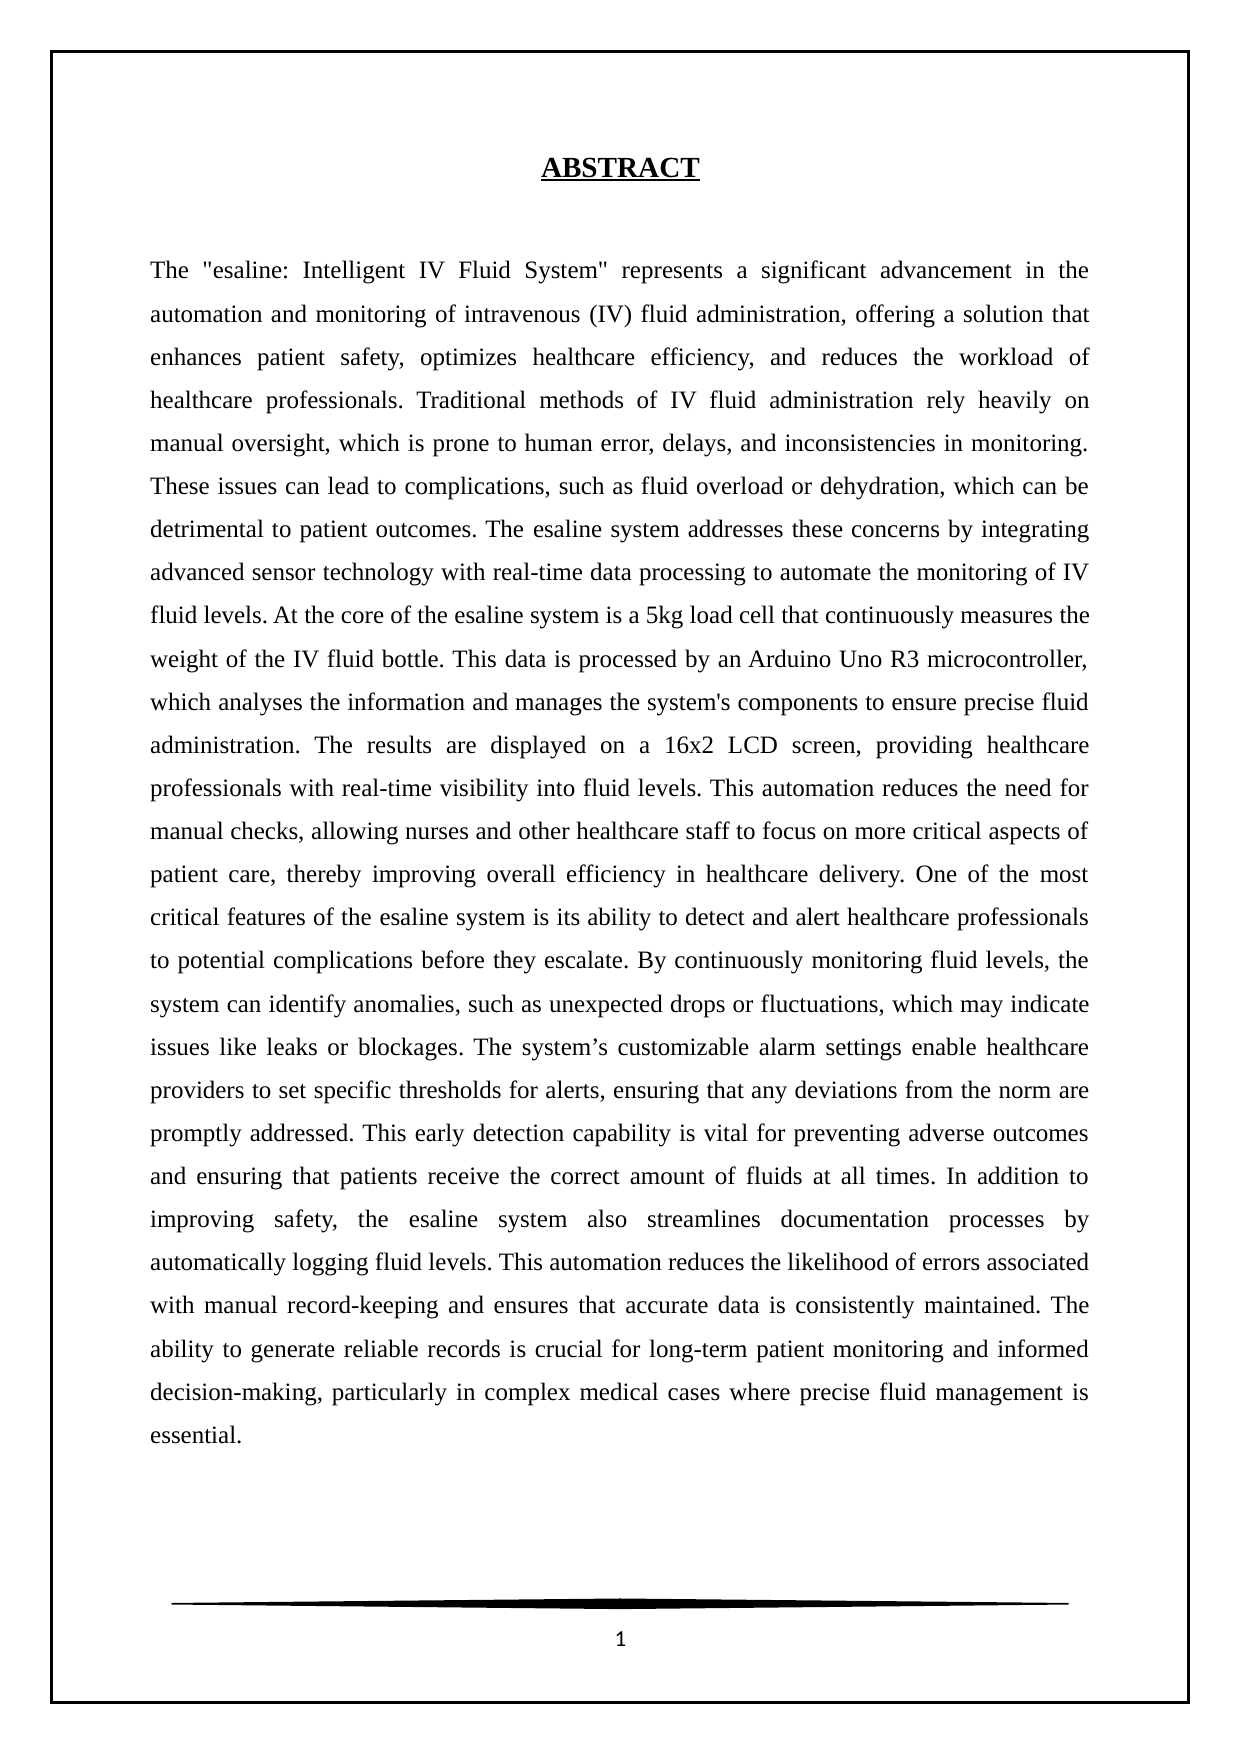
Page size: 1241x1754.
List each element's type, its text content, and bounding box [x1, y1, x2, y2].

text The "esaline: Intelligent IV Fluid System" represents a significant advancement in the automation and monitoring of intravenous (IV) fluid administration, offering a solution that enhances patient safety, optimizes healthcare efficiency, and reduces the workload of healthcare professionals. Traditional methods of IV fluid administration rely heavily on manual oversight, which is prone to human error, delays, and inconsistencies in monitoring. These issues can lead to complications, such as fluid overload or dehydration, which can be detrimental to patient outcomes. The esaline system addresses these concerns by integrating advanced sensor technology with real-time data processing to automate the monitoring of IV fluid levels. At the core of the esaline system is a 5kg load cell that continuously measures the weight of the IV fluid bottle. This data is processed by an Arduino Uno R3 microcontroller, which analyses the information and manages the system's components to ensure precise fluid administration. The results are displayed on a 16x2 LCD screen, providing healthcare professionals with real-time visibility into fluid levels. This automation reduces the need for manual checks, allowing nurses and other healthcare staff to focus on more critical aspects of patient care, thereby improving overall efficiency in healthcare delivery. One of the most critical features of the esaline system is its ability to detect and alert healthcare professionals to potential complications before they escalate. By continuously monitoring fluid levels, the system can identify anomalies, such as unexpected drops or fluctuations, which may indicate issues like leaks or blockages. The system’s customizable alarm settings enable healthcare providers to set specific thresholds for alerts, ensuring that any deviations from the norm are promptly addressed. This early detection capability is vital for preventing adverse outcomes and ensuring that patients receive the correct amount of fluids at all times. In addition to improving safety, the esaline system also streamlines documentation processes by automatically logging fluid levels. This automation reduces the likelihood of errors associated with manual record-keeping and ensures that accurate data is consistently maintained. The ability to generate reliable records is crucial for long-term patient monitoring and informed decision-making, particularly in complex medical cases where precise fluid management is essential. [150, 256, 1090, 1449]
text ABSTRACT [150, 150, 1090, 183]
